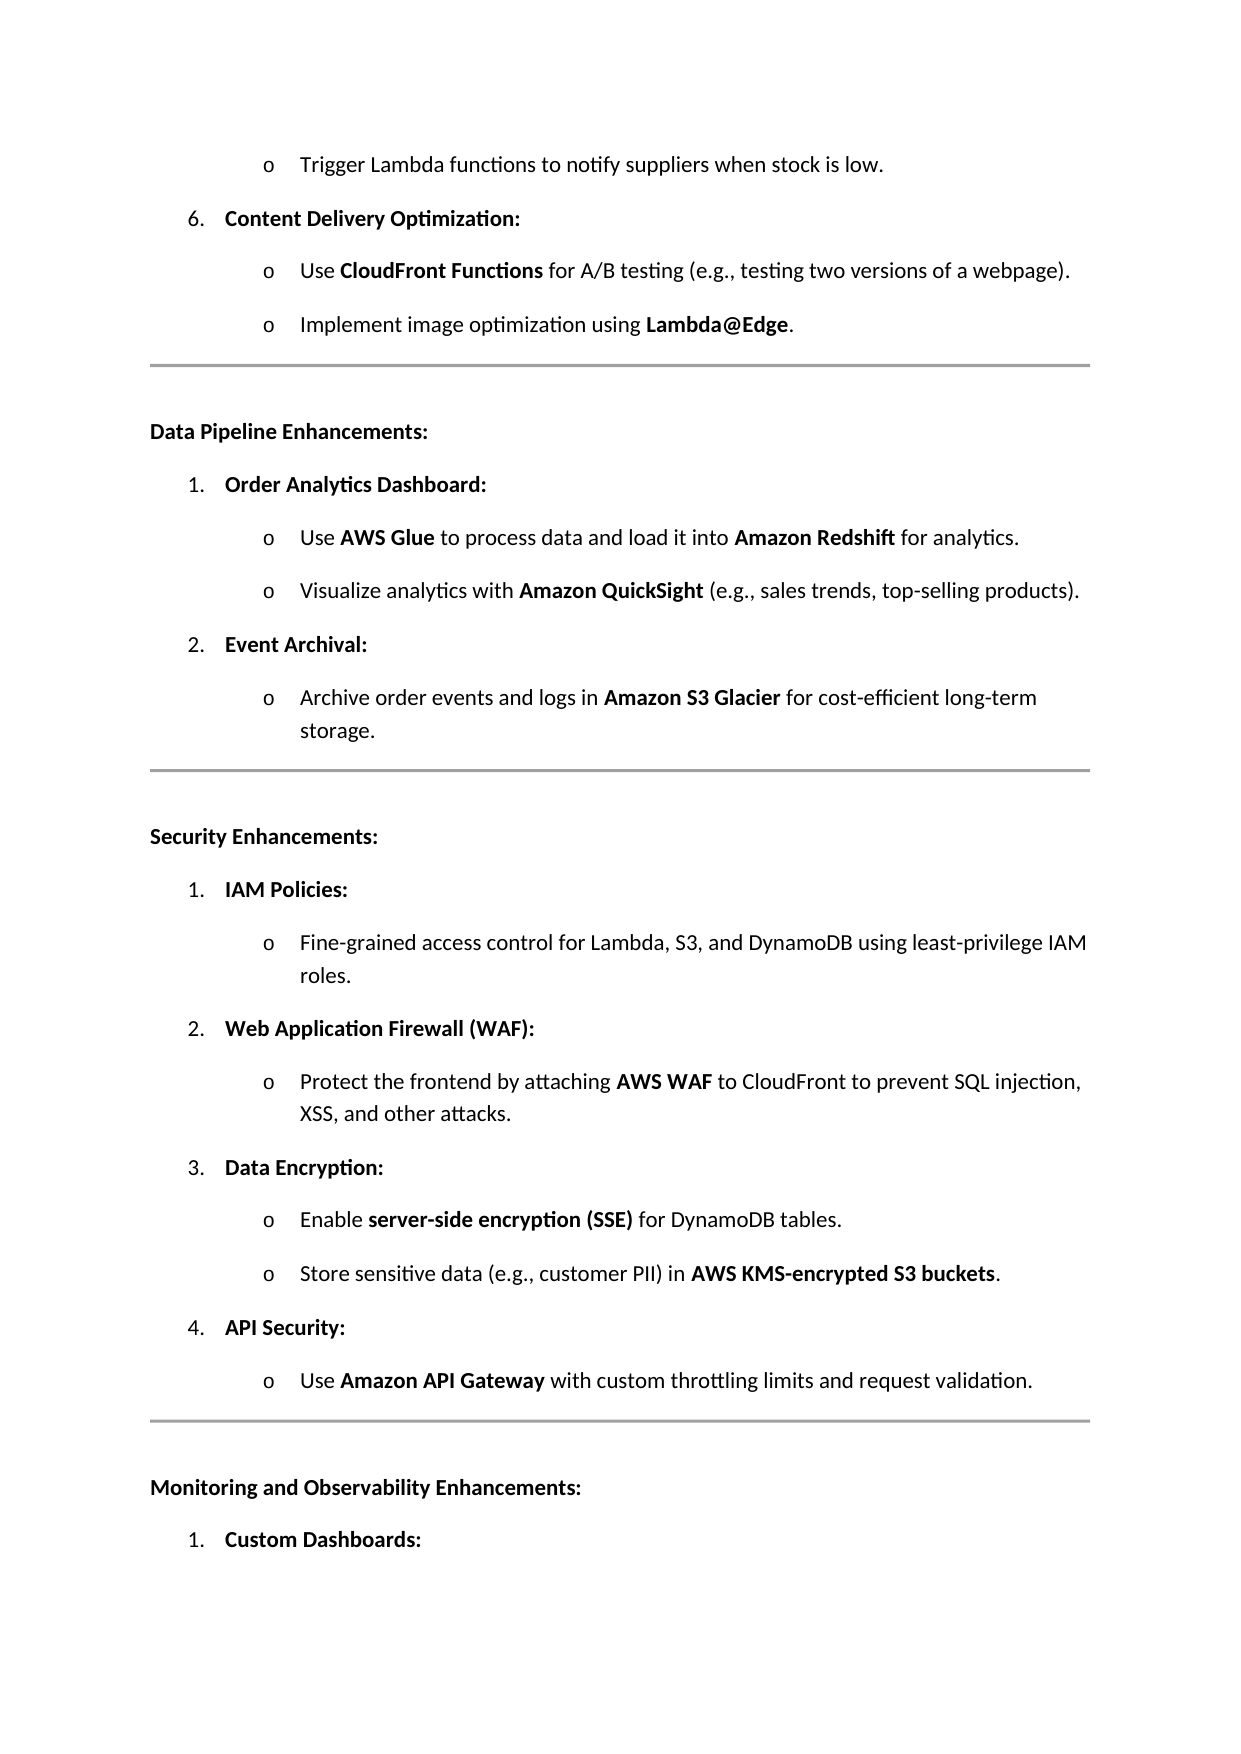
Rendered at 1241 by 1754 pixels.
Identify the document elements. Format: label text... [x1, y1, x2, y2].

list Event Archival: [187, 630, 1090, 658]
list Content Delivery Optimization: [187, 204, 1090, 232]
list Implement image optimization using Lambda@Edge. [262, 310, 1090, 339]
list Custom Dashboards: [187, 1526, 1090, 1554]
list Trigger Lambda functions to notify suppliers when stock is low. [262, 150, 1090, 178]
list Use AWS Glue to process data and load it into Amazon Redshift for analytics. [262, 523, 1090, 552]
list Store sensitive data (e.g., customer PII) in AWS KMS-encrypted S3 buckets. [262, 1259, 1090, 1288]
list Use CloudFront Functions for A/B testing (e.g., testing two versions of a webpage). [262, 257, 1090, 285]
list Protect the frontend by attaching AWS WAF to CloudFront to prevent SQL injection, XSS, and other attacks. [262, 1067, 1090, 1128]
list Archive order events and logs in Amazon S3 Glacier for cost-efficient long-term storage. [262, 683, 1090, 744]
text Data Pipeline Enhancements: [150, 417, 1090, 445]
list Visualize analytics with Amazon QuickSight (e.g., sales trends, top-selling products). [262, 577, 1090, 605]
list IAM Policies: [187, 875, 1090, 903]
list API Security: [187, 1313, 1090, 1341]
text Monitoring and Observability Enhancements: [150, 1473, 1090, 1501]
list Use Amazon API Gateway with custom throttling limits and request validation. [262, 1366, 1090, 1394]
text Security Enhancements: [150, 822, 1090, 850]
list Web Application Firewall (WAF): [187, 1014, 1090, 1042]
list Fine-grained access control for Lambda, S3, and DynamoDB using least-privilege IAM roles. [262, 928, 1090, 989]
list Order Analytics Dashboard: [187, 470, 1090, 498]
list Enable server-side encryption (SSE) for DynamoDB tables. [262, 1206, 1090, 1234]
list Data Encryption: [187, 1153, 1090, 1181]
